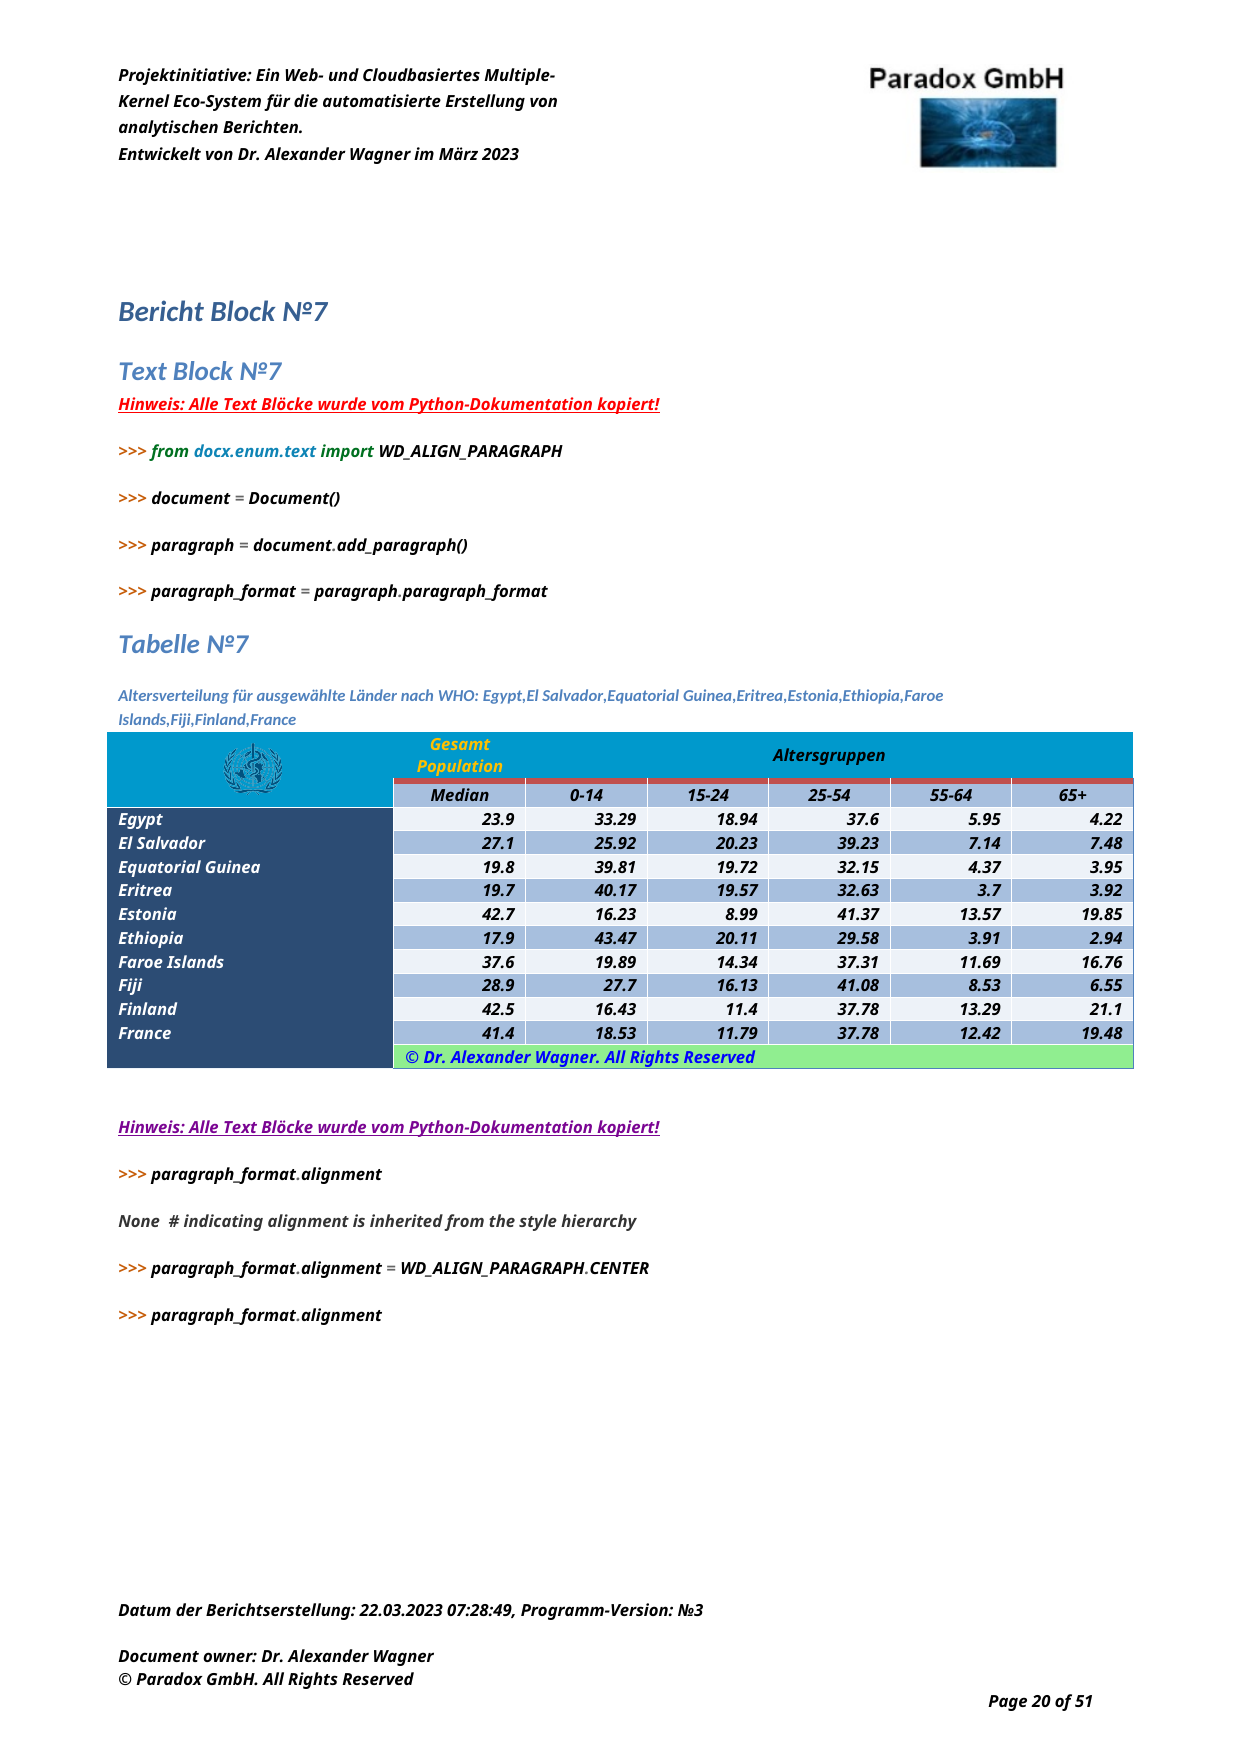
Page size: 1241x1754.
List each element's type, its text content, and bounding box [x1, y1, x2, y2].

table_cell 23.9 [394, 808, 525, 830]
table_cell 15-24 [648, 784, 768, 807]
text >>> paragraph_format.alignment = WD_ALIGN_PARAGRAPH.CENTER [118, 1256, 1122, 1279]
table_cell 42.7 [394, 903, 525, 925]
table_cell 19.72 [648, 855, 768, 878]
text >>> paragraph_format.alignment [118, 1163, 1122, 1185]
table_cell El Salvador [107, 830, 393, 854]
text Hinweis: Alle Text Blöcke wurde vom Python-Dokumentation kopiert! [118, 1116, 1122, 1138]
table_cell 18.94 [648, 808, 768, 830]
table_cell Finland [107, 997, 393, 1020]
table_cell 7.48 [1012, 831, 1133, 854]
table_cell 14.34 [648, 950, 768, 973]
table_cell 11.79 [648, 1021, 768, 1044]
table_cell 37.6 [769, 808, 890, 830]
table_cell Median [394, 784, 525, 807]
table_cell 27.7 [526, 974, 647, 997]
subtitle Tabelle №7 [118, 627, 1122, 660]
table_header Altersgruppen [526, 732, 1133, 778]
picture [274, 755, 280, 764]
table_cell Faroe Islands [107, 949, 393, 973]
table_cell 17.9 [394, 926, 525, 949]
picture [244, 753, 266, 782]
table_cell 18.53 [526, 1021, 647, 1044]
table_cell 41.4 [394, 1021, 525, 1044]
table_cell 3.7 [891, 879, 1011, 902]
table_cell 19.57 [648, 879, 768, 902]
table_cell 37.78 [769, 998, 890, 1020]
text Hinweis: Alle Text Blöcke wurde vom Python-Dokumentation kopiert! [118, 392, 1122, 415]
subtitle Text Block №7 [118, 354, 1122, 388]
text >>> paragraph = document.add_paragraph() [118, 533, 1122, 556]
text >>> paragraph_format = paragraph.paragraph_format [118, 580, 1122, 603]
text >>> from docx.enum.text import WD_ALIGN_PARAGRAPH [118, 439, 1122, 462]
table_cell 25.92 [526, 831, 647, 854]
text >>> document = Document() [118, 486, 1122, 509]
table_cell 8.53 [891, 974, 1011, 997]
picture [251, 744, 256, 755]
table_cell Eritrea [107, 878, 393, 902]
table_cell 43.47 [526, 926, 647, 949]
table_cell 29.58 [769, 926, 890, 949]
table_cell 16.76 [1012, 950, 1133, 973]
table_cell 19.7 [394, 879, 525, 902]
table_cell 19.89 [526, 950, 647, 973]
table_cell France [107, 1020, 393, 1044]
table_cell 39.81 [526, 855, 647, 878]
table_cell Egypt [107, 808, 393, 830]
table_cell 7.14 [891, 831, 1011, 854]
table_cell 32.63 [769, 879, 890, 902]
subtitle Altersverteilung für ausgewählte Länder nach WHO: Egypt,El Salvador,Equatorial Guinea,Eritrea,Estonia,Ethiopia,Faroe Islands,Fiji,Finland,France [118, 686, 1122, 729]
table_cell 13.57 [891, 903, 1011, 925]
table_cell 41.37 [769, 903, 890, 925]
picture [863, 64, 1100, 173]
table_cell 40.17 [526, 879, 647, 902]
table_cell 20.11 [648, 926, 768, 949]
table_cell 8.99 [648, 903, 768, 925]
table_cell [107, 1044, 393, 1068]
table_cell 25-54 [769, 784, 890, 807]
table_cell 33.29 [526, 808, 647, 830]
table_cell 39.23 [769, 831, 890, 854]
table_cell 55-64 [891, 784, 1011, 807]
table_cell 19.85 [1012, 903, 1133, 925]
subtitle Bericht Block №7 [118, 293, 1122, 328]
picture [237, 768, 243, 776]
table_cell 65+ [1012, 784, 1133, 807]
table_cell 19.8 [394, 855, 525, 878]
table_cell 2.94 [1012, 926, 1133, 949]
table_cell 41.08 [769, 974, 890, 997]
table_cell 6.55 [1012, 974, 1133, 997]
table_cell 4.22 [1012, 808, 1133, 830]
table_cell 3.91 [891, 926, 1011, 949]
table_header Gesamt Population [394, 732, 526, 778]
table_cell 13.29 [891, 998, 1011, 1020]
table_cell 3.92 [1012, 879, 1133, 902]
table_cell 4.37 [891, 855, 1011, 878]
table_cell © Dr. Alexander Wagner. All Rights Reserved [394, 1045, 1133, 1068]
table_cell 16.23 [526, 903, 647, 925]
table_cell 27.1 [394, 831, 525, 854]
table_cell 37.31 [769, 950, 890, 973]
table_cell 3.95 [1012, 855, 1133, 878]
table_cell 20.23 [648, 831, 768, 854]
table_cell 32.15 [769, 855, 890, 878]
table_cell 5.95 [891, 808, 1011, 830]
table_cell 37.78 [769, 1021, 890, 1044]
table_cell 16.43 [526, 998, 647, 1020]
table_cell 11.69 [891, 950, 1011, 973]
table_cell Fiji [107, 973, 393, 997]
text None # indicating alignment is inherited from the style hierarchy [118, 1209, 1122, 1232]
table_cell Estonia [107, 902, 393, 925]
table_cell Equatorial Guinea [107, 854, 393, 878]
table_cell 21.1 [1012, 998, 1133, 1020]
table_cell 42.5 [394, 998, 525, 1020]
table_cell Ethiopia [107, 925, 393, 949]
table_cell 37.6 [394, 950, 525, 973]
table_cell 11.4 [648, 998, 768, 1020]
text >>> paragraph_format.alignment [118, 1303, 1122, 1326]
table_cell 19.48 [1012, 1021, 1133, 1044]
table_cell 28.9 [394, 974, 525, 997]
table_cell 12.42 [891, 1021, 1011, 1044]
table_header [107, 732, 394, 807]
table_cell 16.13 [648, 974, 768, 997]
table_cell 0-14 [526, 784, 647, 807]
